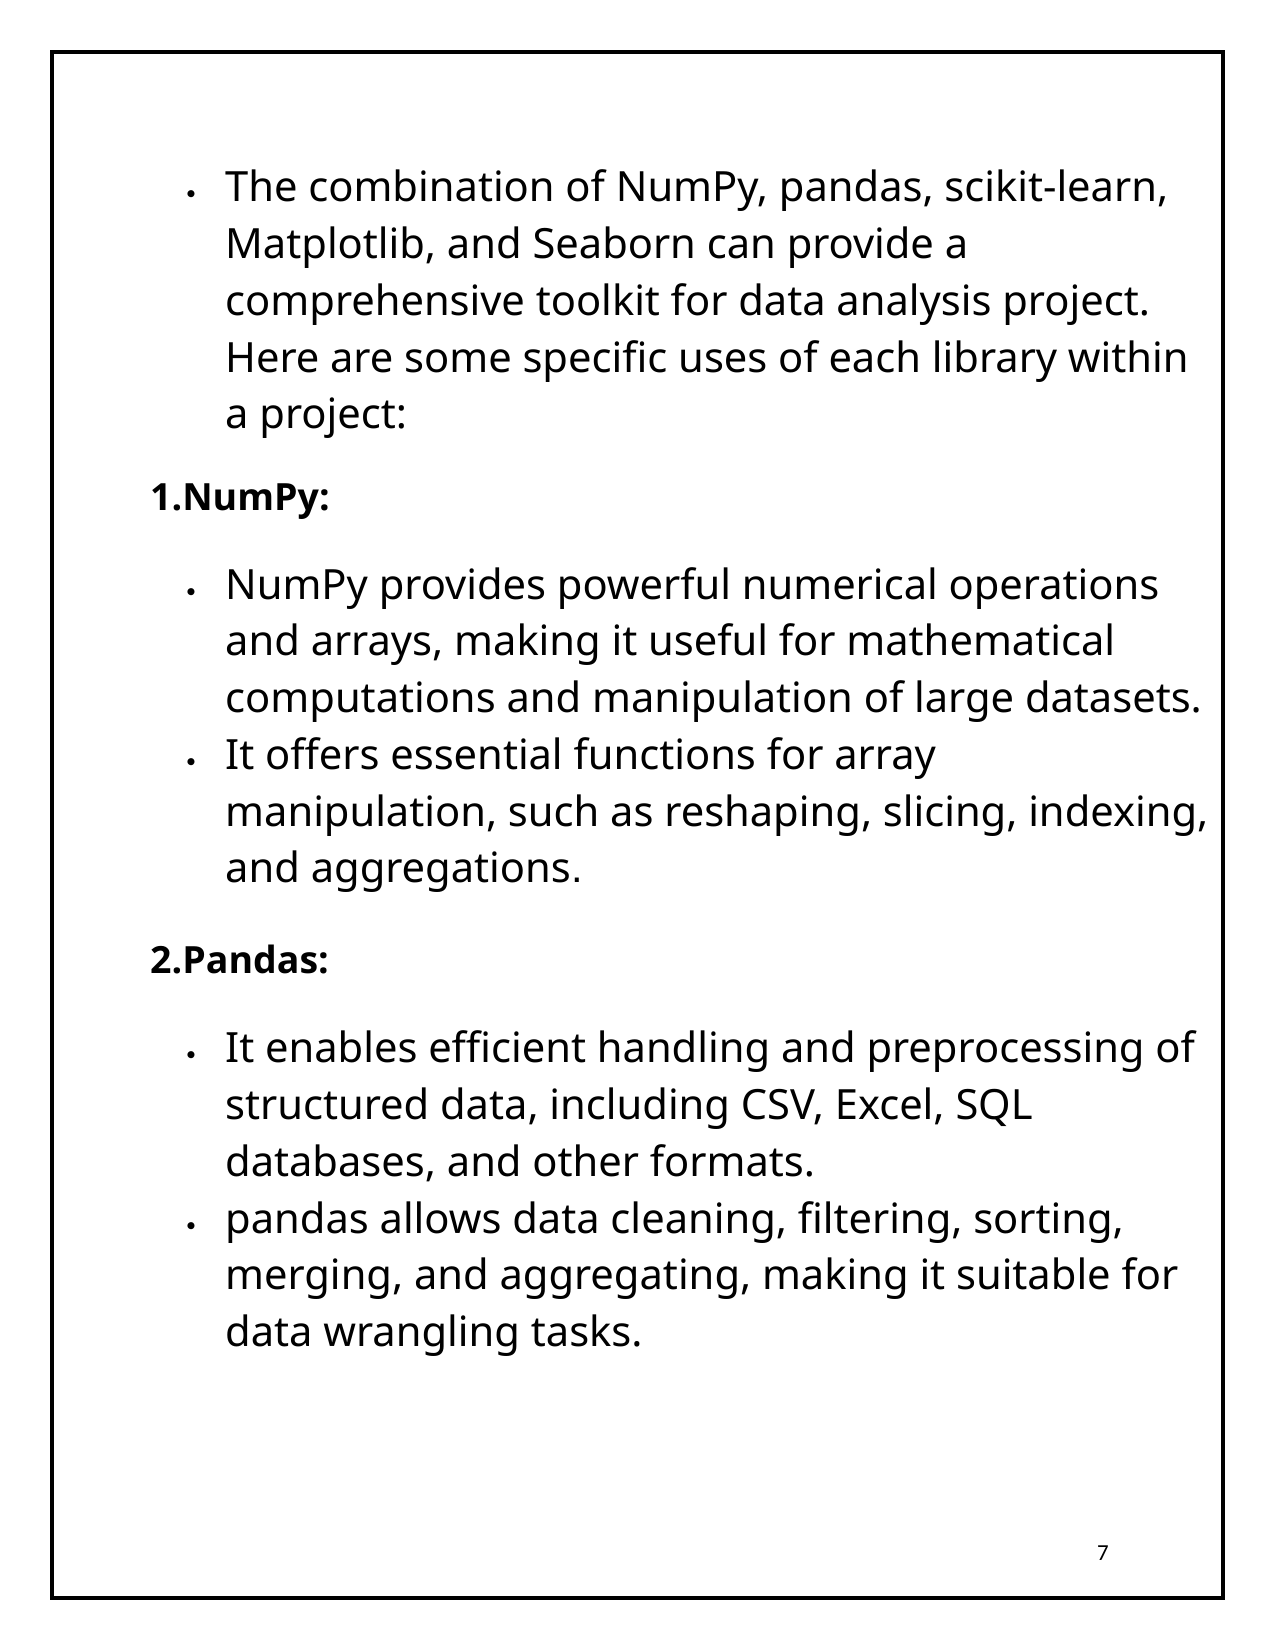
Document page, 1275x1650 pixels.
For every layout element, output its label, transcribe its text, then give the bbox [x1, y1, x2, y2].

subtitle 1.NumPy: [150, 470, 1209, 521]
list It enables efficient handling and preprocessing of structured data, including CSV, Excel, SQL databases, and other formats. [187, 1018, 1209, 1188]
list NumPy provides powerful numerical operations and arrays, making it useful for mathematical computations and manipulation of large datasets. [187, 554, 1209, 725]
subtitle 2.Pandas: [150, 934, 1209, 985]
list It offers essential functions for array manipulation, such as reshaping, slicing, indexing, and aggregations. [187, 725, 1209, 895]
list pandas allows data cleaning, filtering, sorting, merging, and aggregating, making it suitable for data wrangling tasks. [187, 1188, 1209, 1359]
list The combination of NumPy, pandas, scikit-learn, Matplotlib, and Seaborn can provide a comprehensive toolkit for data analysis project. Here are some specific uses of each library within a project: [187, 157, 1209, 441]
